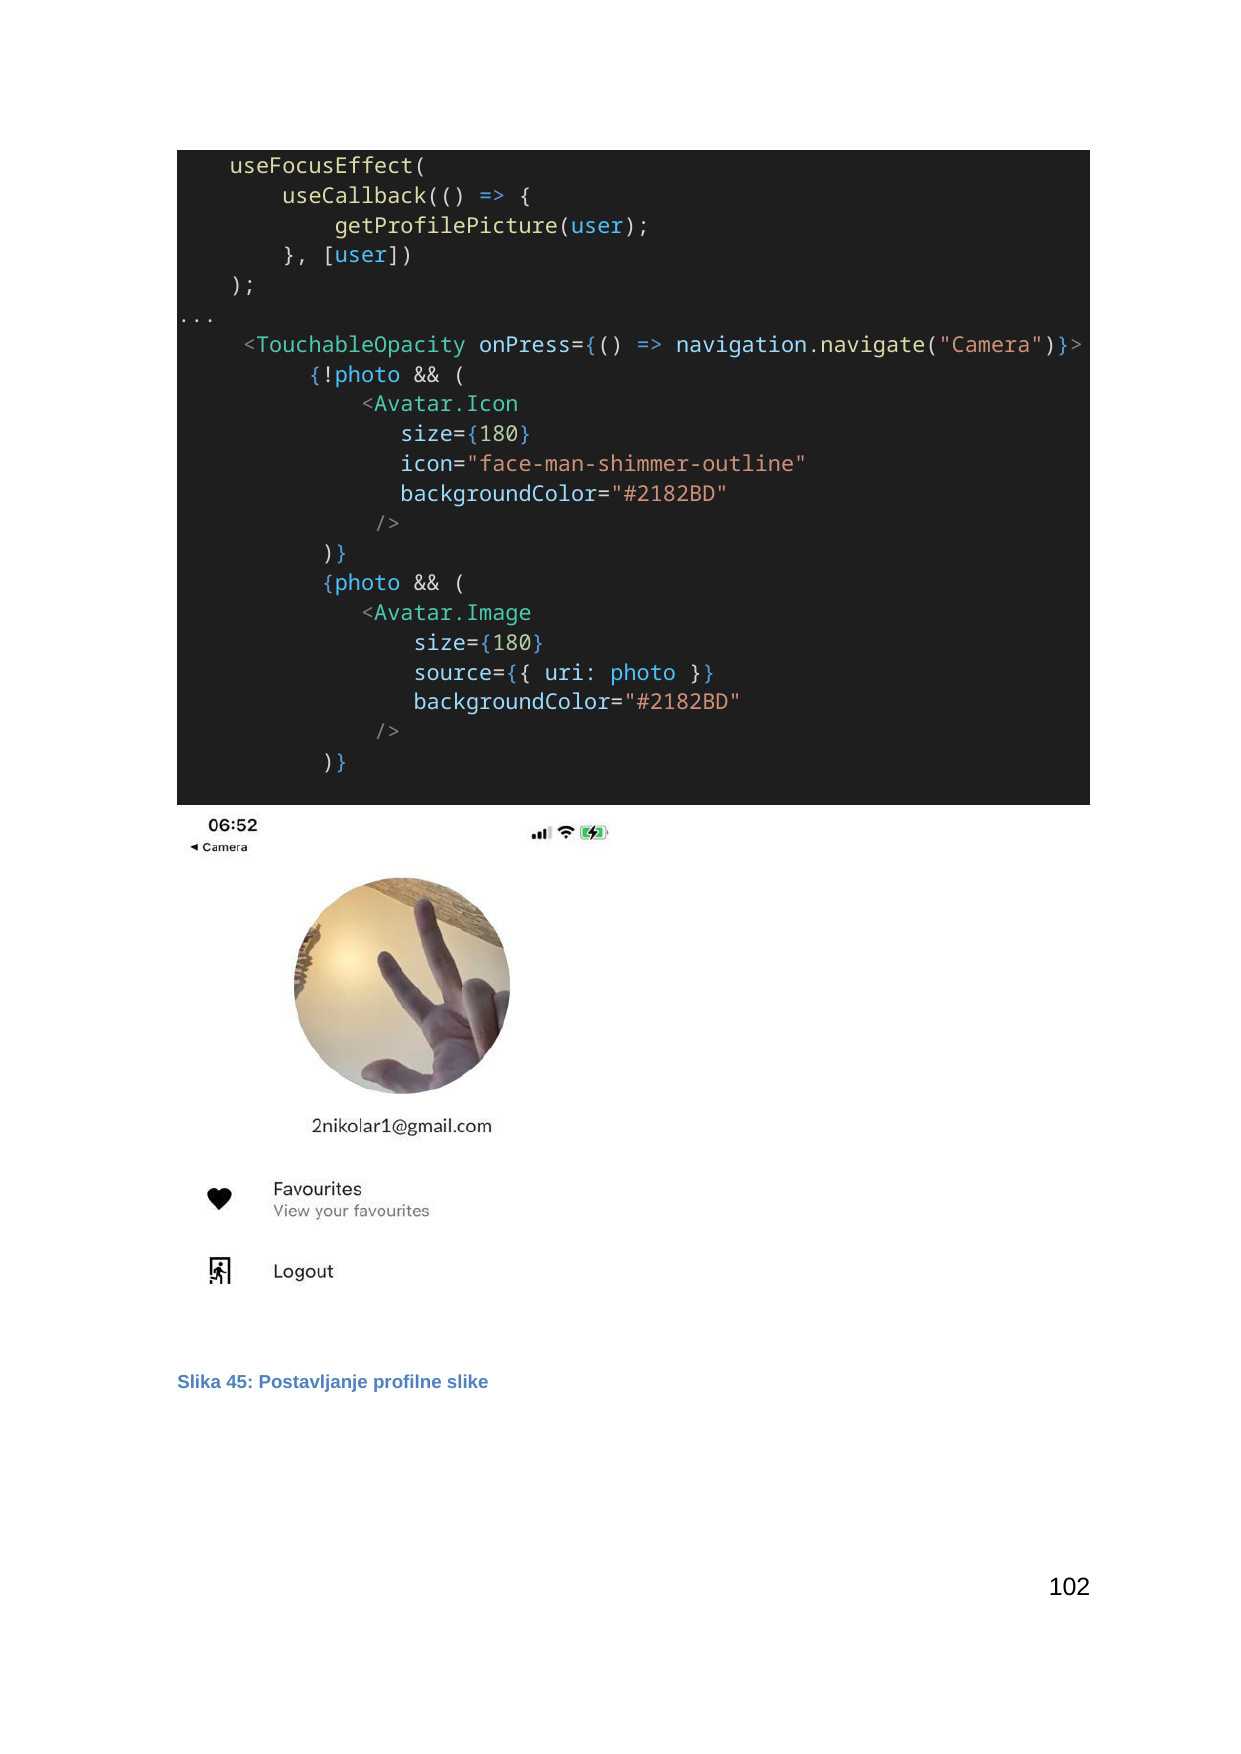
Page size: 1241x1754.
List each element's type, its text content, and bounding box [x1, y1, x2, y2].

text getProfilePicture(user); [177, 209, 1090, 239]
text icon="face-man-shimmer-outline" [177, 448, 1090, 478]
text ); [177, 269, 1090, 299]
text backgroundColor="#2182BD" [177, 686, 1090, 716]
text size={180} [177, 418, 1090, 448]
text {!photo && ( [177, 358, 1090, 388]
text useCallback(() => { [177, 180, 1090, 209]
text <Avatar.Icon [177, 388, 1090, 418]
text /> [177, 507, 1090, 537]
text ... [177, 299, 1090, 329]
text )} [177, 746, 1090, 776]
text <TouchableOpacity onPress={() => navigation.navigate("Camera")}> [177, 329, 1090, 358]
text )} [177, 537, 1090, 567]
text backgroundColor="#2182BD" [177, 478, 1090, 507]
text {photo && ( [177, 567, 1090, 597]
text /> [177, 716, 1090, 746]
picture [177, 805, 627, 1332]
text source={{ uri: photo }} [177, 656, 1090, 686]
text size={180} [177, 627, 1090, 656]
text Slika 45: Postavljanje profilne slike [177, 1371, 1090, 1393]
text }, [user]) [177, 239, 1090, 269]
text <Avatar.Image [177, 597, 1090, 627]
text useFocusEffect( [177, 150, 1090, 180]
